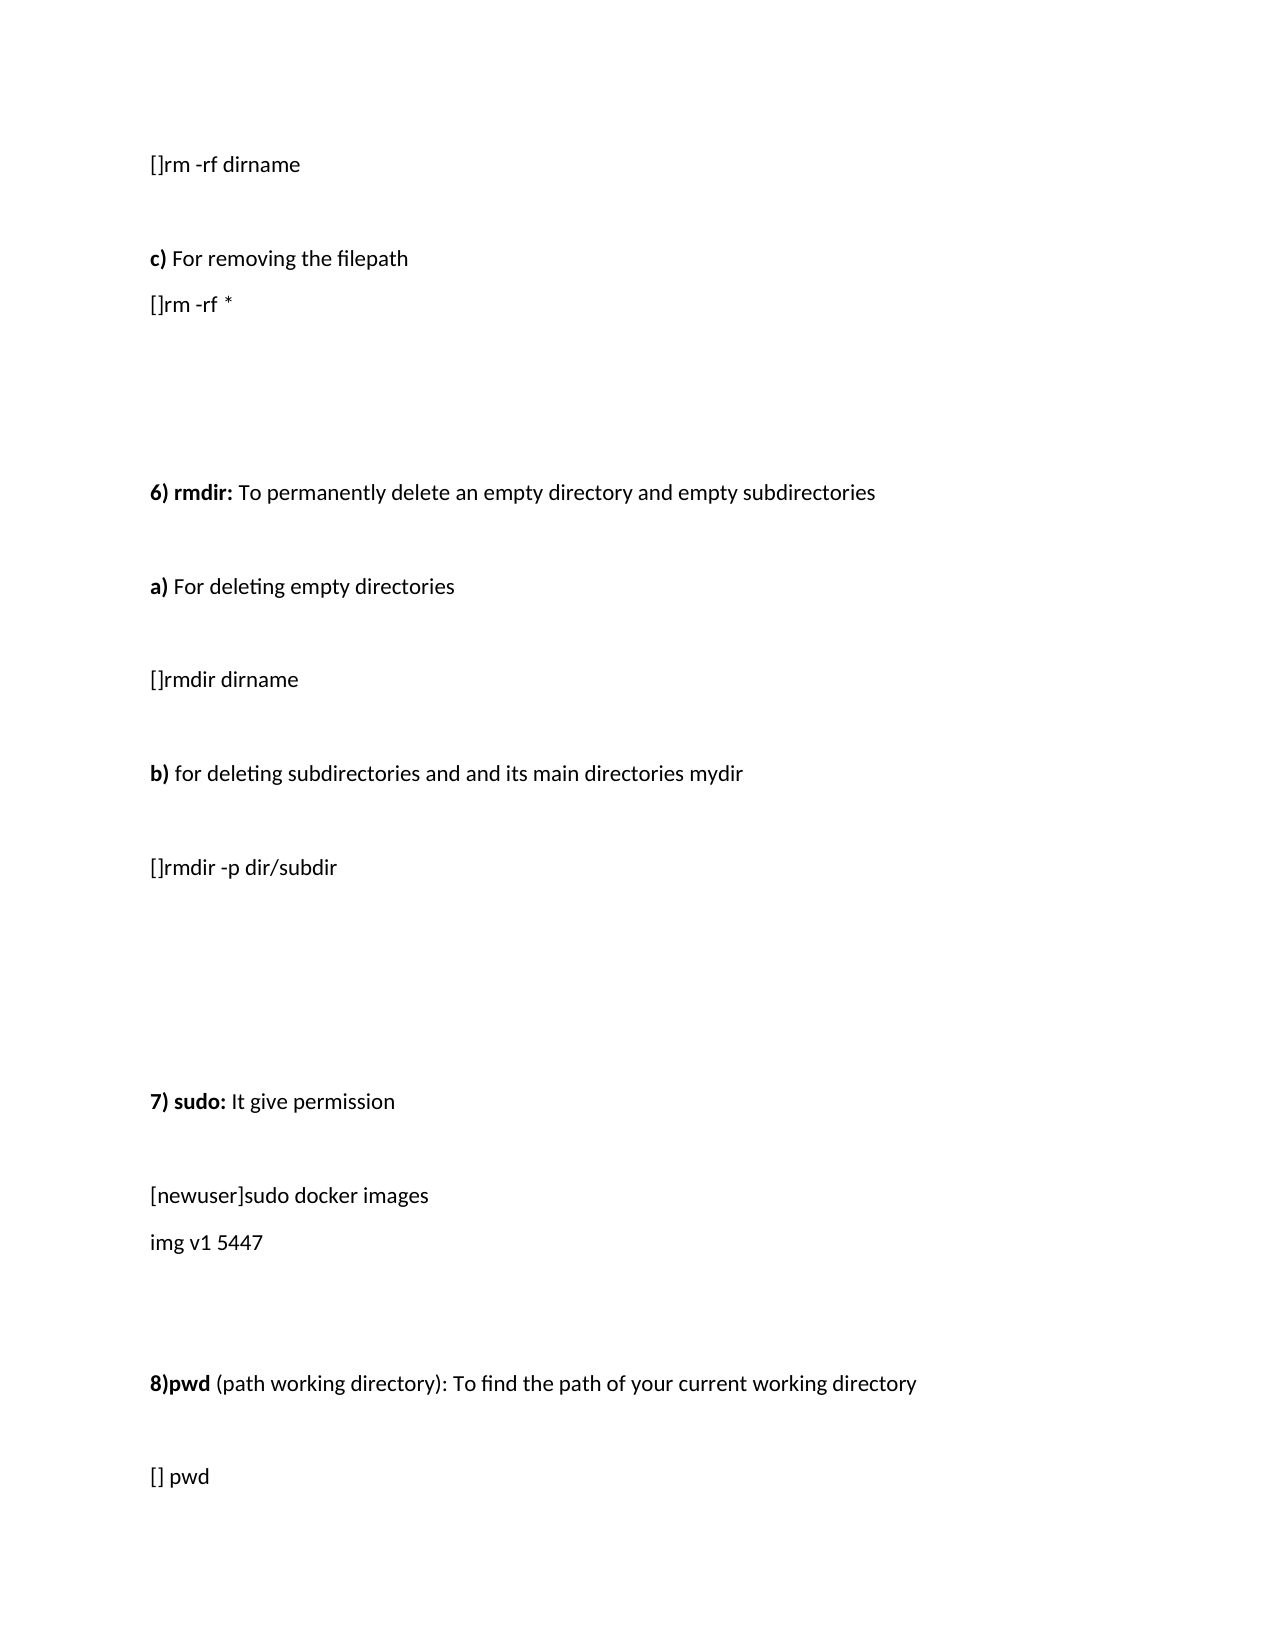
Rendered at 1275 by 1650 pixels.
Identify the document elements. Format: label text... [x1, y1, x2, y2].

text [] pwd [150, 1462, 1125, 1491]
text b) for deleting subdirectories and and its main directories mydir [150, 759, 1125, 787]
text 6) rmdir: To permanently delete an empty directory and empty subdirectories [150, 478, 1125, 506]
text []rmdir -p dir/subdir [150, 853, 1125, 881]
text 7) sudo: It give permission [150, 1087, 1125, 1116]
text 8)pwd (path working directory): To find the path of your current working directory [150, 1369, 1125, 1397]
text []rm -rf * [150, 291, 1125, 319]
text []rm -rf dirname [150, 150, 1125, 178]
text []rmdir dirname [150, 666, 1125, 694]
text [newuser]sudo docker images [150, 1181, 1125, 1209]
text a) For deleting empty directories [150, 572, 1125, 600]
text c) For removing the filepath [150, 244, 1125, 272]
text img v1 5447 [150, 1228, 1125, 1256]
